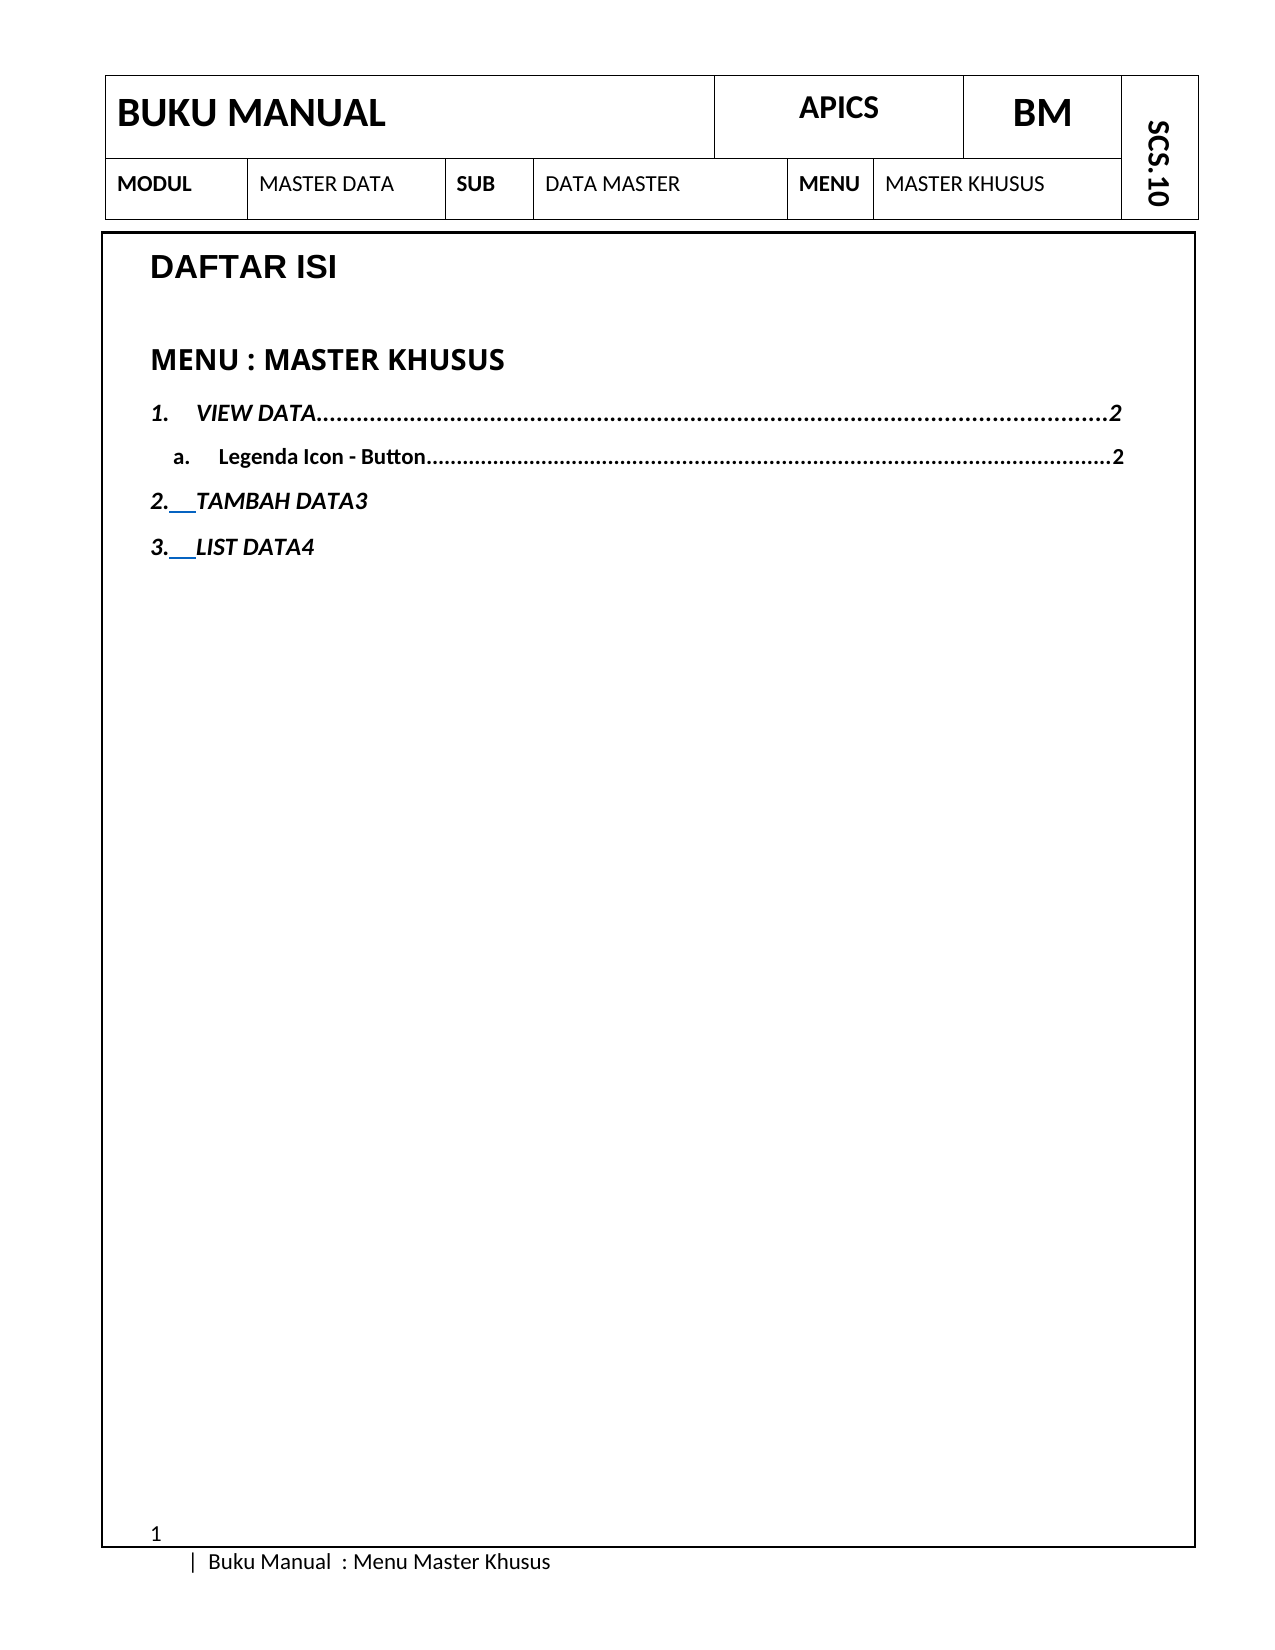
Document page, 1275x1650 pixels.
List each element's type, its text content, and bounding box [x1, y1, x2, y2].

text DAFTAR ISI [150, 247, 1125, 286]
